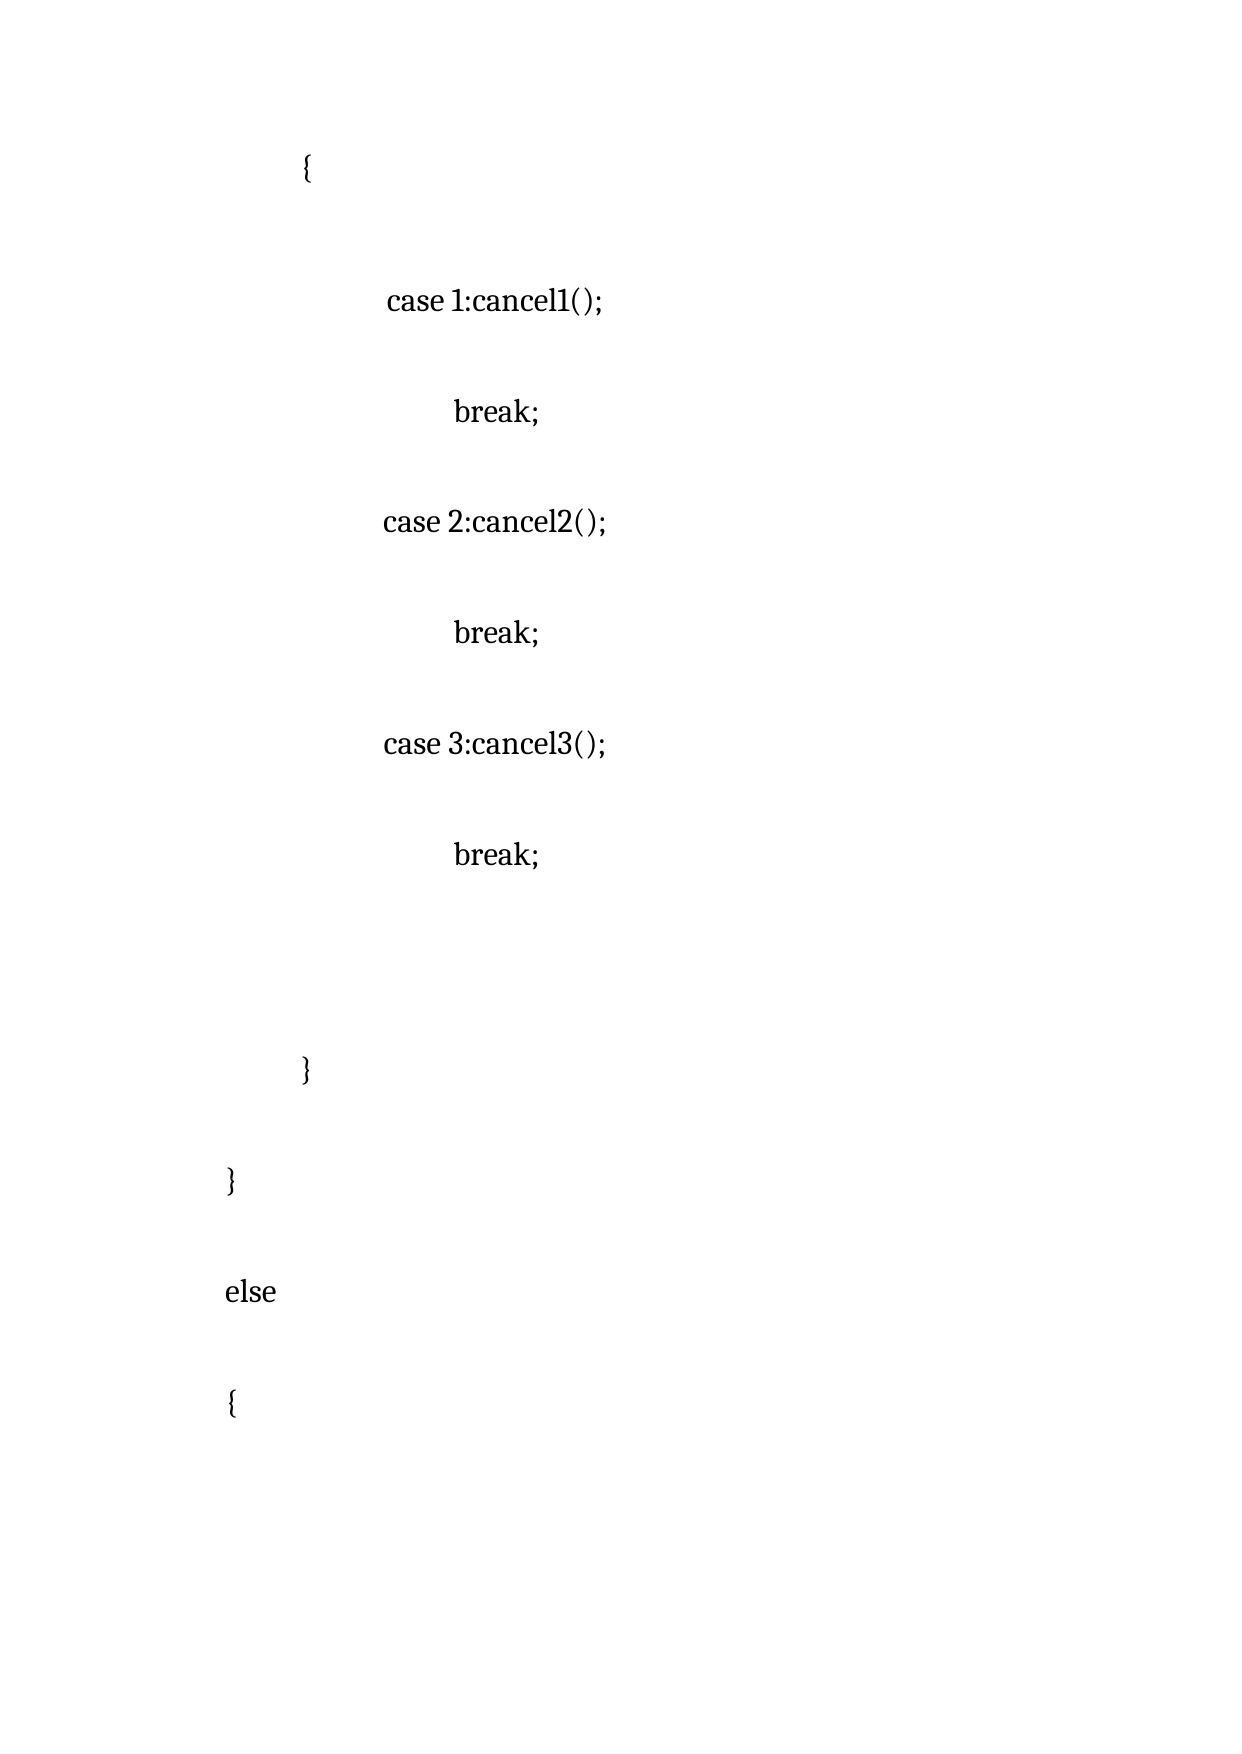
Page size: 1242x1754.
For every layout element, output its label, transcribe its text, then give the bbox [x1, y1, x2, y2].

text { [139, 148, 313, 186]
text { [220, 1383, 242, 1420]
text else [225, 1272, 313, 1310]
text case 3:cancel3(); [370, 724, 619, 763]
text break; [445, 835, 547, 873]
text } [139, 1051, 313, 1089]
text case 1:cancel1(); [370, 281, 619, 320]
text break; [445, 614, 547, 652]
text break; [445, 392, 547, 431]
text case 2:cancel2(); [370, 503, 619, 541]
text } [220, 1161, 243, 1199]
